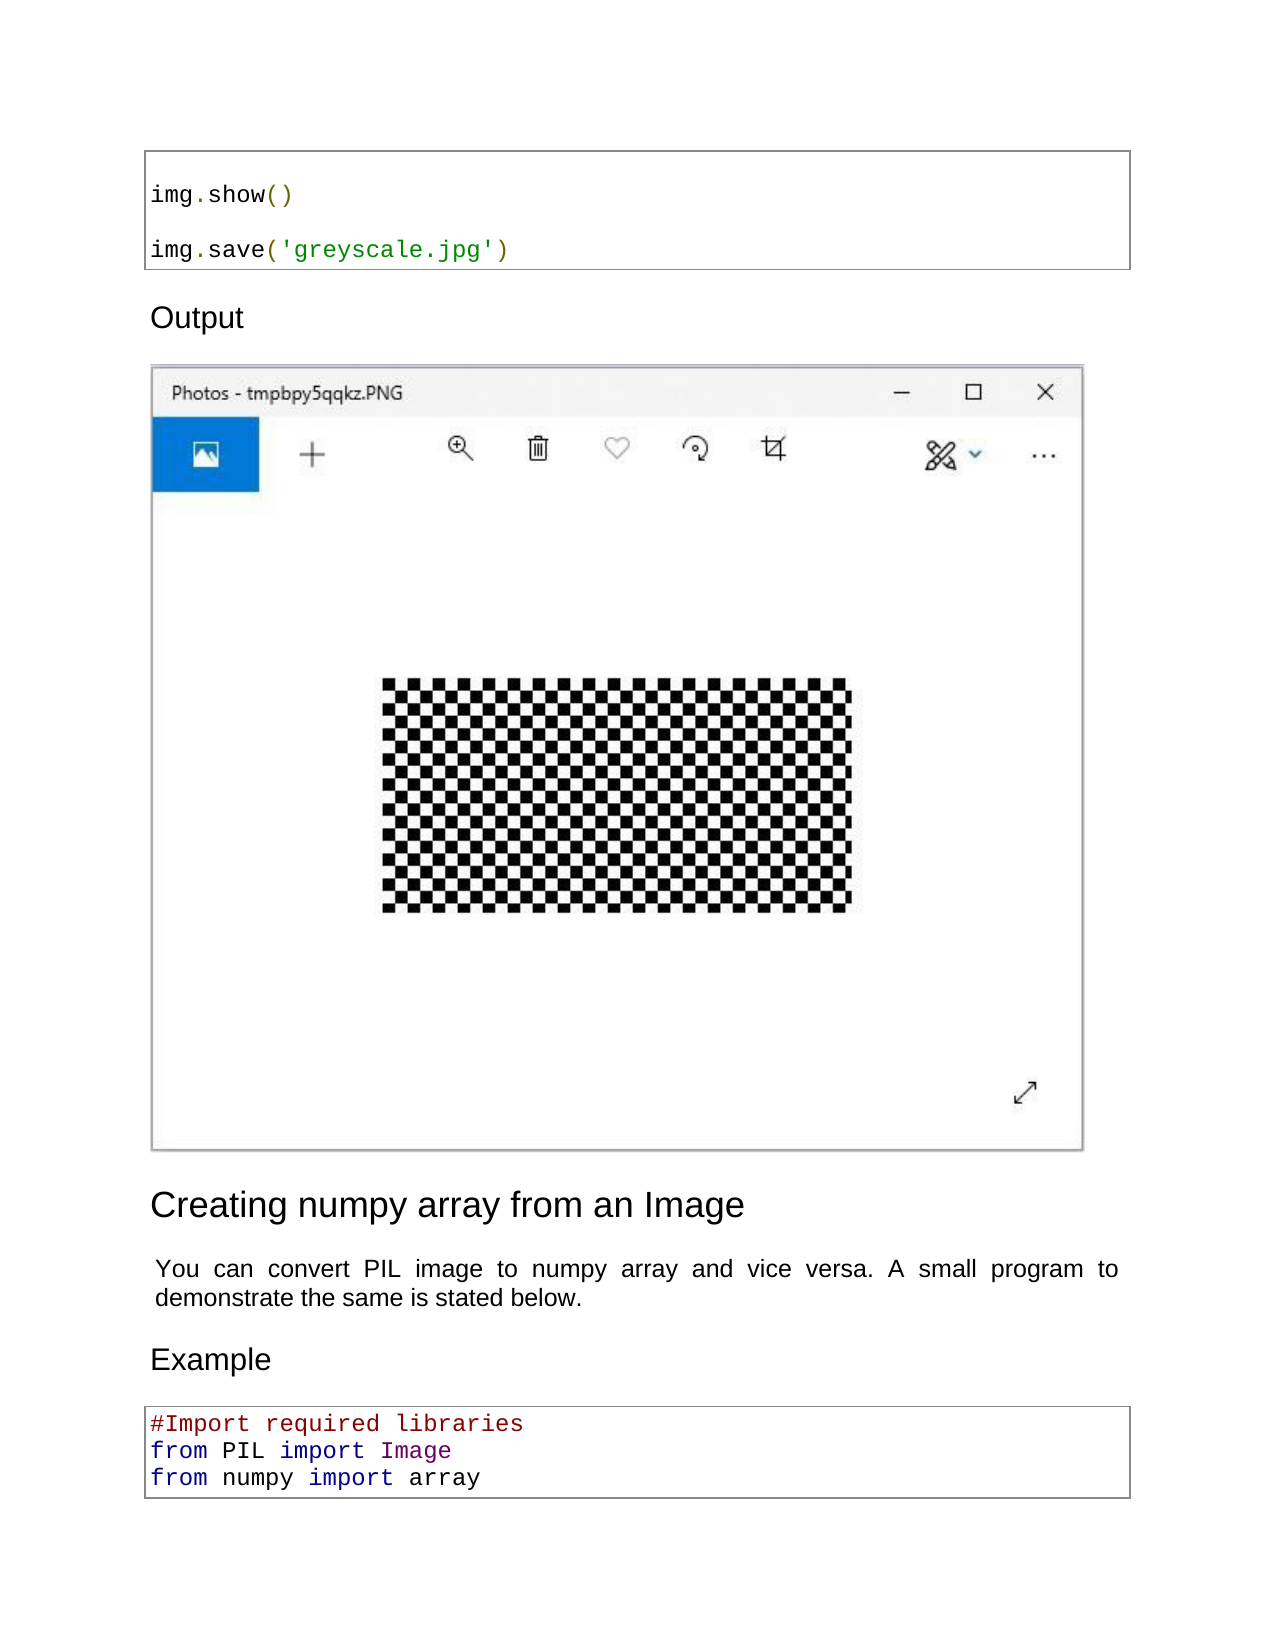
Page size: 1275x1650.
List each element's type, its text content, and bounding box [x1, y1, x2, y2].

text from numpy import array [146, 1460, 1129, 1497]
text #Import required libraries [146, 1407, 1129, 1438]
text img.show() [150, 183, 1125, 210]
picture [150, 364, 1088, 1154]
text You can convert PIL image to numpy array and vice versa. A small program to demonstrate the same is stated below. [155, 1254, 1120, 1311]
text Creating numpy array from an Image [150, 1183, 1125, 1225]
text img.save('greyscale.jpg') [146, 232, 1129, 269]
text from PIL import Image [150, 1438, 1125, 1460]
text Output [150, 299, 1125, 335]
text Example [150, 1341, 1125, 1376]
